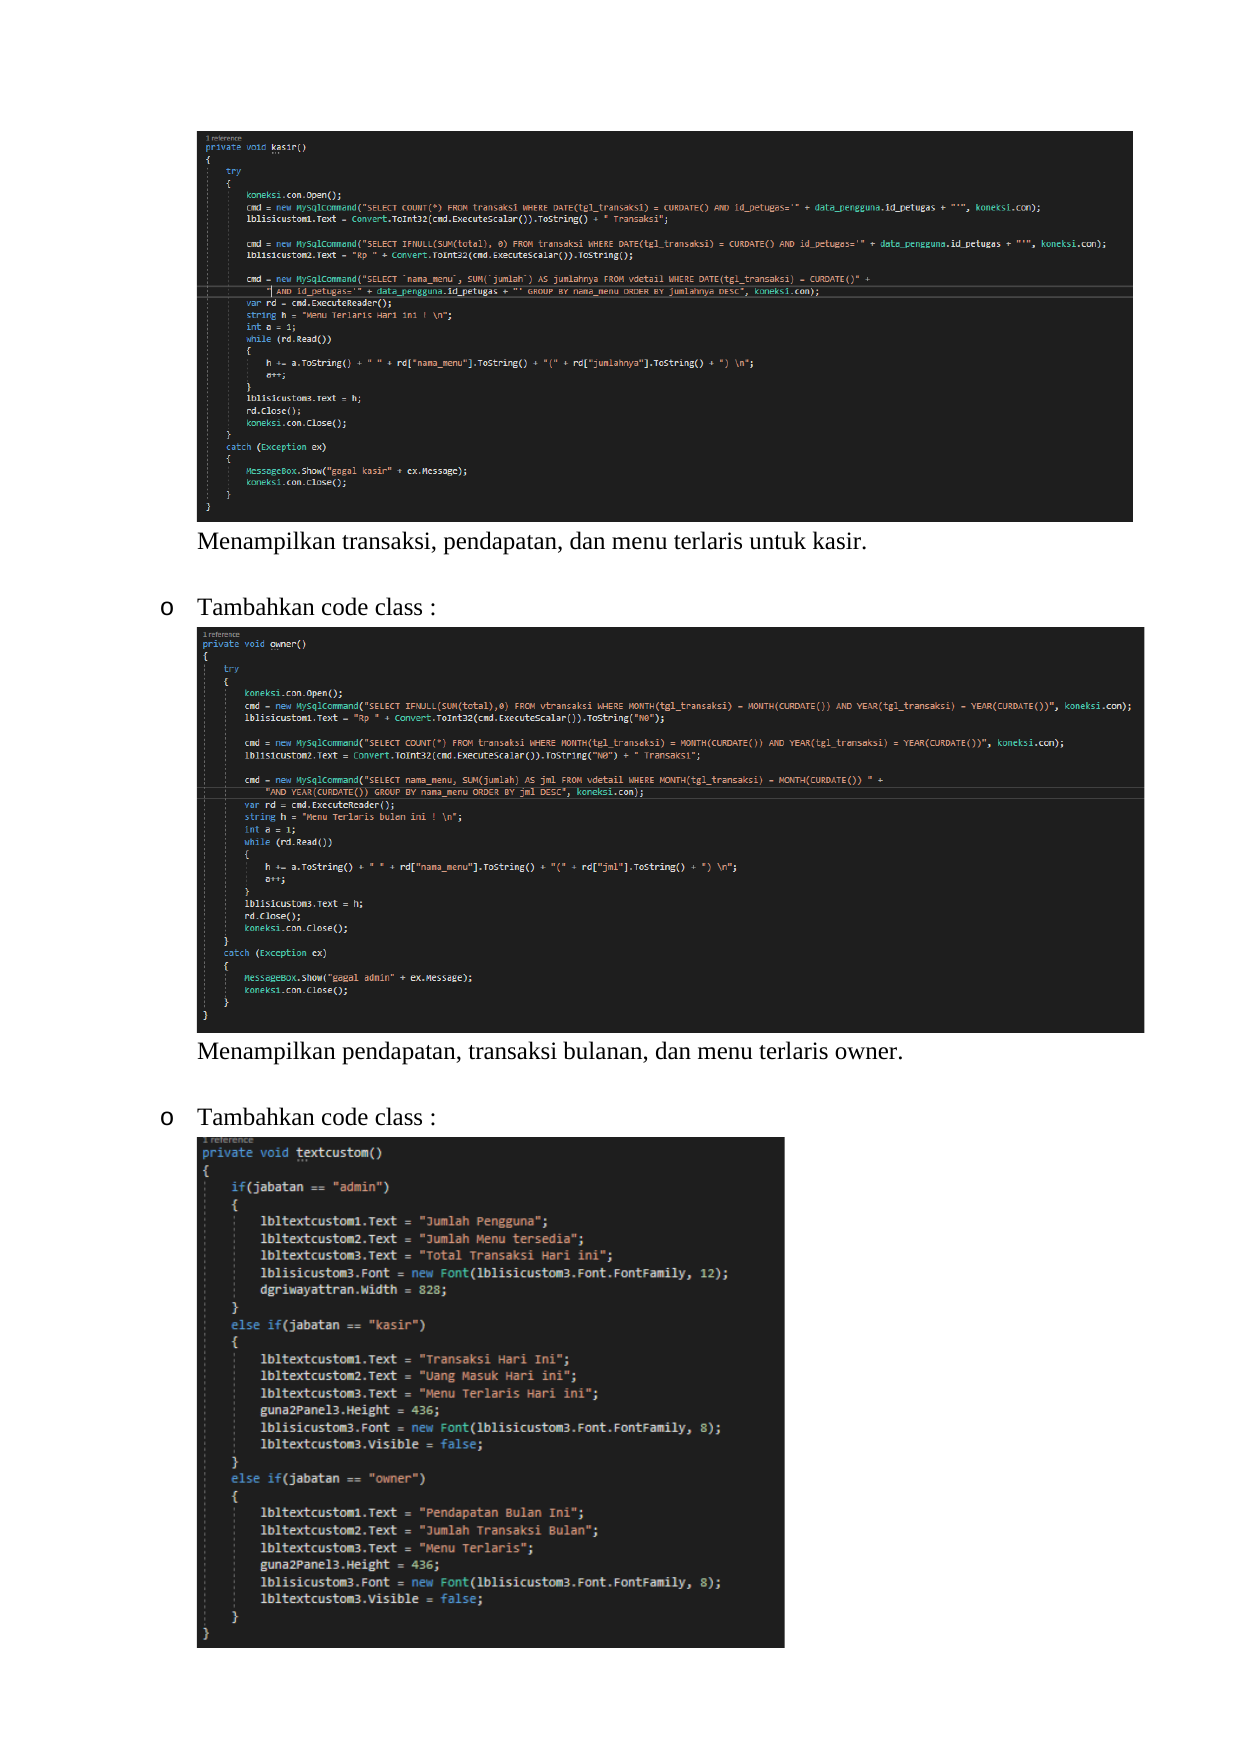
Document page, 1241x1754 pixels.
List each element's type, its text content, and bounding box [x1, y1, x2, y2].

list Menampilkan pendapatan, transaksi bulanan, dan menu terlaris owner. [197, 1036, 1090, 1065]
list Menampilkan transaksi, pendapatan, dan menu terlaris untuk kasir. [197, 526, 1090, 555]
picture [196, 1137, 785, 1648]
list Tambahkan code class : [159, 592, 1090, 623]
picture [196, 131, 1133, 522]
picture [196, 627, 1145, 1033]
list Tambahkan code class : [159, 1102, 1090, 1133]
